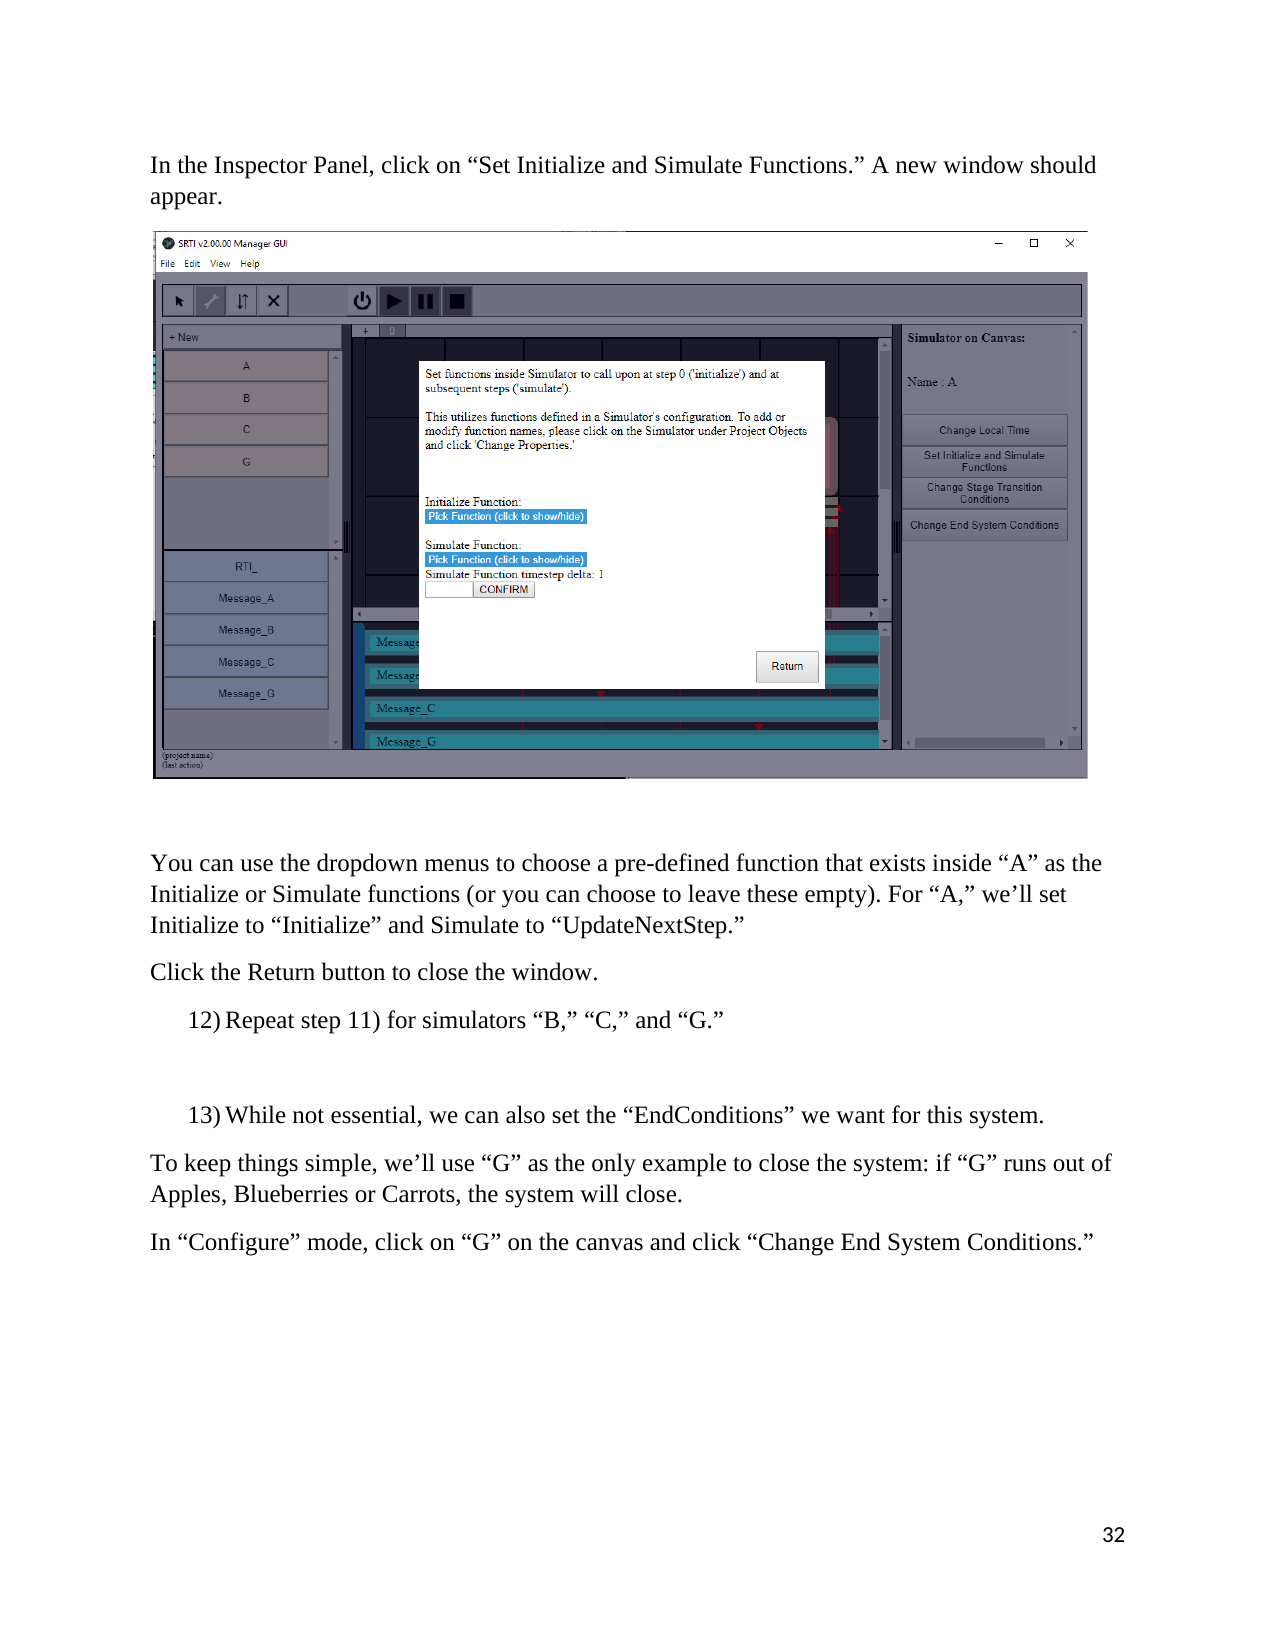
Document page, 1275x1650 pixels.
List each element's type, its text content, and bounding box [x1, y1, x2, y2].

picture [153, 231, 1088, 779]
text In “Configure” mode, click on “G” on the canvas and click “Change End System Conditions.” [150, 1227, 1125, 1256]
text You can use the dropdown menus to choose a pre-defined function that exists inside “A” as the Initialize or Simulate functions (or you can choose to leave these empty). For “A,” we’ll set Initialize to “Initialize” and Simulate to “UpdateNextStep.” [150, 848, 1125, 938]
list Repeat step 11) for simulators “B,” “C,” and “G.” [187, 1005, 1125, 1034]
text Click the Return button to close the window. [150, 957, 1125, 986]
list While not essential, we can also set the “EndConditions” we want for this system. [187, 1101, 1125, 1129]
text In the Inspector Panel, click on “Set Initialize and Simulate Functions.” A new window should appear. [150, 150, 1125, 210]
text To keep things simple, we’ll use “G” as the only example to close the system: if “G” runs out of Apples, Blueberries or Carrots, the system will close. [150, 1148, 1125, 1208]
